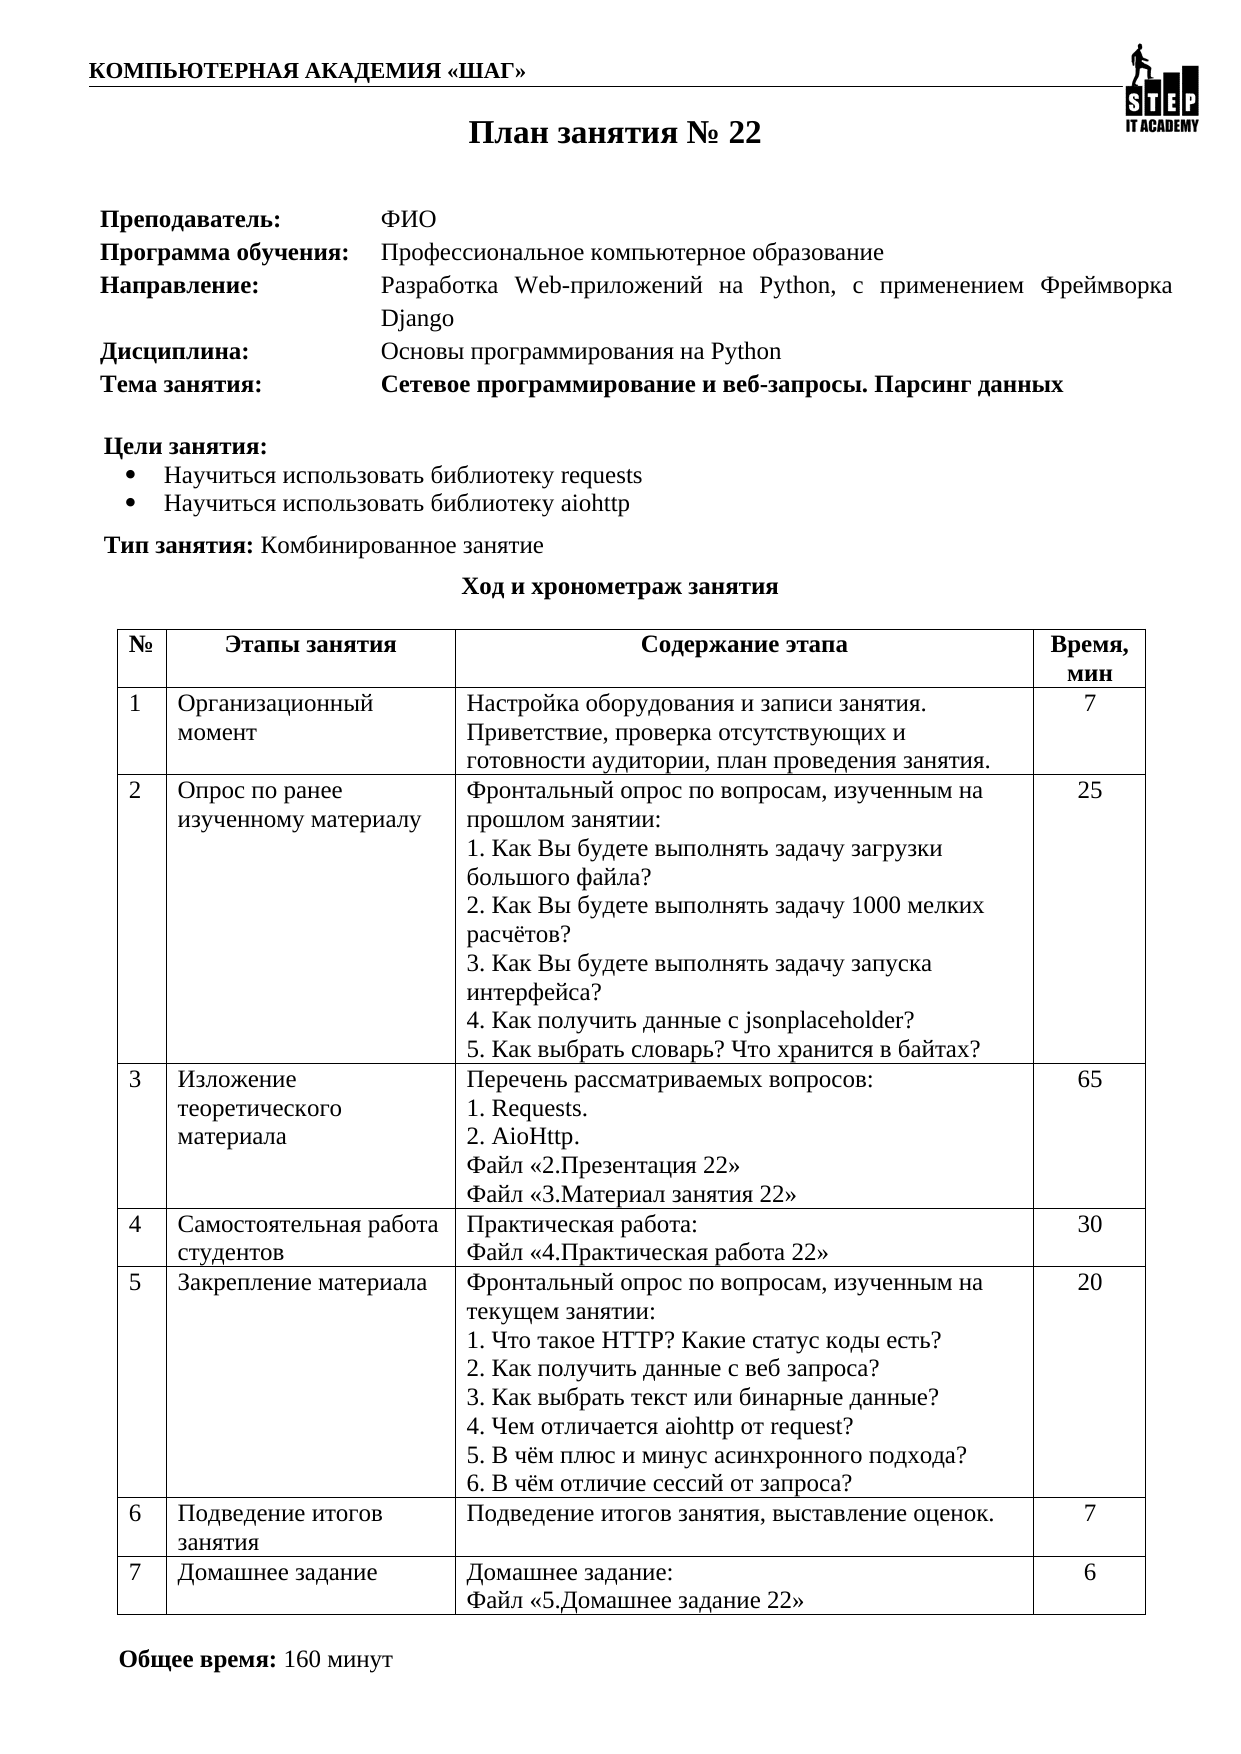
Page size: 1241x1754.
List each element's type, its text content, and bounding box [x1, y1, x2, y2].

table_cell Программа обучения: [89, 237, 369, 270]
table_cell 7 [1034, 688, 1145, 774]
table_cell Фронтальный опрос по вопросам, изученным на текущем занятии: Что такое HTTP? Какие статус коды есть? Как получить данные с веб запроса? Как выбрать текст или бинарные данные? Чем отличается aiohttp от request? В чём плюс и минус асинхронного подхода? В чём отличие сессий от запроса? [456, 1267, 1033, 1497]
table_cell 2 [118, 775, 166, 1063]
picture [1121, 39, 1200, 133]
table_cell 25 [1034, 775, 1145, 1063]
table_cell Основы программирования на Python [369, 336, 1184, 369]
table_header Время, мин [1034, 630, 1145, 687]
table_cell Дисциплина: [89, 336, 369, 369]
table_cell 5 [118, 1267, 166, 1497]
table_cell 7 [118, 1557, 166, 1614]
table_header № [118, 630, 166, 687]
list Научиться использовать библиотеку aiohttp [126, 488, 1152, 517]
table_cell 20 [1034, 1267, 1145, 1497]
table_cell Перечень рассматриваемых вопросов: Requests. AioHttp. Файл «2.Презентация 22» Файл «3.Материал занятия 22» [456, 1064, 1033, 1208]
text Тип занятия: Комбинированное занятие [103, 530, 1152, 558]
table_cell 7 [1034, 1498, 1145, 1556]
table_header Этапы занятия [167, 630, 455, 687]
table_cell Разработка Web-приложений на Python, с применением Фреймворка Django [369, 270, 1184, 336]
table_cell Практическая работа: Файл «4.Практическая работа 22» [456, 1209, 1033, 1266]
table_cell Фронтальный опрос по вопросам, изученным на прошлом занятии: Как Вы будете выполнять задачу загрузки большого файла? Как Вы будете выполнять задачу 1000 мелких расчётов? Как Вы будете выполнять задачу запуска интерфейса? Как получить данные с jsonplaceholder? Как выбрать словарь? Что хранится в байтах? [456, 775, 1033, 1063]
text Цели занятия: [103, 431, 1152, 460]
table_header Содержание этапа [456, 630, 1033, 687]
table_cell Направление: [89, 270, 369, 336]
table_cell 6 [1034, 1557, 1145, 1614]
table_cell Подведение итогов занятия, выставление оценок. [456, 1498, 1033, 1556]
table_cell Тема занятия: [89, 369, 369, 402]
table_cell Самостоятельная работа студентов [167, 1209, 455, 1266]
table_cell 30 [1034, 1209, 1145, 1266]
table_cell Сетевое программирование и веб-запросы. Парсинг данных [369, 369, 1184, 402]
table_cell Домашнее задание: Файл «5.Домашнее задание 22» [456, 1557, 1033, 1614]
table_cell Изложение теоретического материала [167, 1064, 455, 1208]
table_cell Закрепление материала [167, 1267, 455, 1497]
table_cell 65 [1034, 1064, 1145, 1208]
table_cell 1 [118, 688, 166, 774]
table_cell Подведение итогов занятия [167, 1498, 455, 1556]
table_header ФИО [369, 204, 1184, 237]
subtitle План занятия № 22 [126, 112, 1152, 150]
list Научиться использовать библиотеку requests [126, 460, 1152, 488]
text Общее время: 160 минут [118, 1644, 1152, 1673]
table_cell Опрос по ранее изученному материалу [167, 775, 455, 1063]
table_cell Организационный момент [167, 688, 455, 774]
table_cell Профессиональное компьютерное образование [369, 237, 1184, 270]
table_cell 4 [118, 1209, 166, 1266]
table_header Преподаватель: [89, 204, 369, 237]
text Ход и хронометраж занятия [89, 571, 1152, 600]
table_cell 3 [118, 1064, 166, 1208]
table_cell Настройка оборудования и записи занятия. Приветствие, проверка отсутствующих и готовности аудитории, план проведения занятия. [456, 688, 1033, 774]
table_cell Домашнее задание [167, 1557, 455, 1614]
table_cell 6 [118, 1498, 166, 1556]
